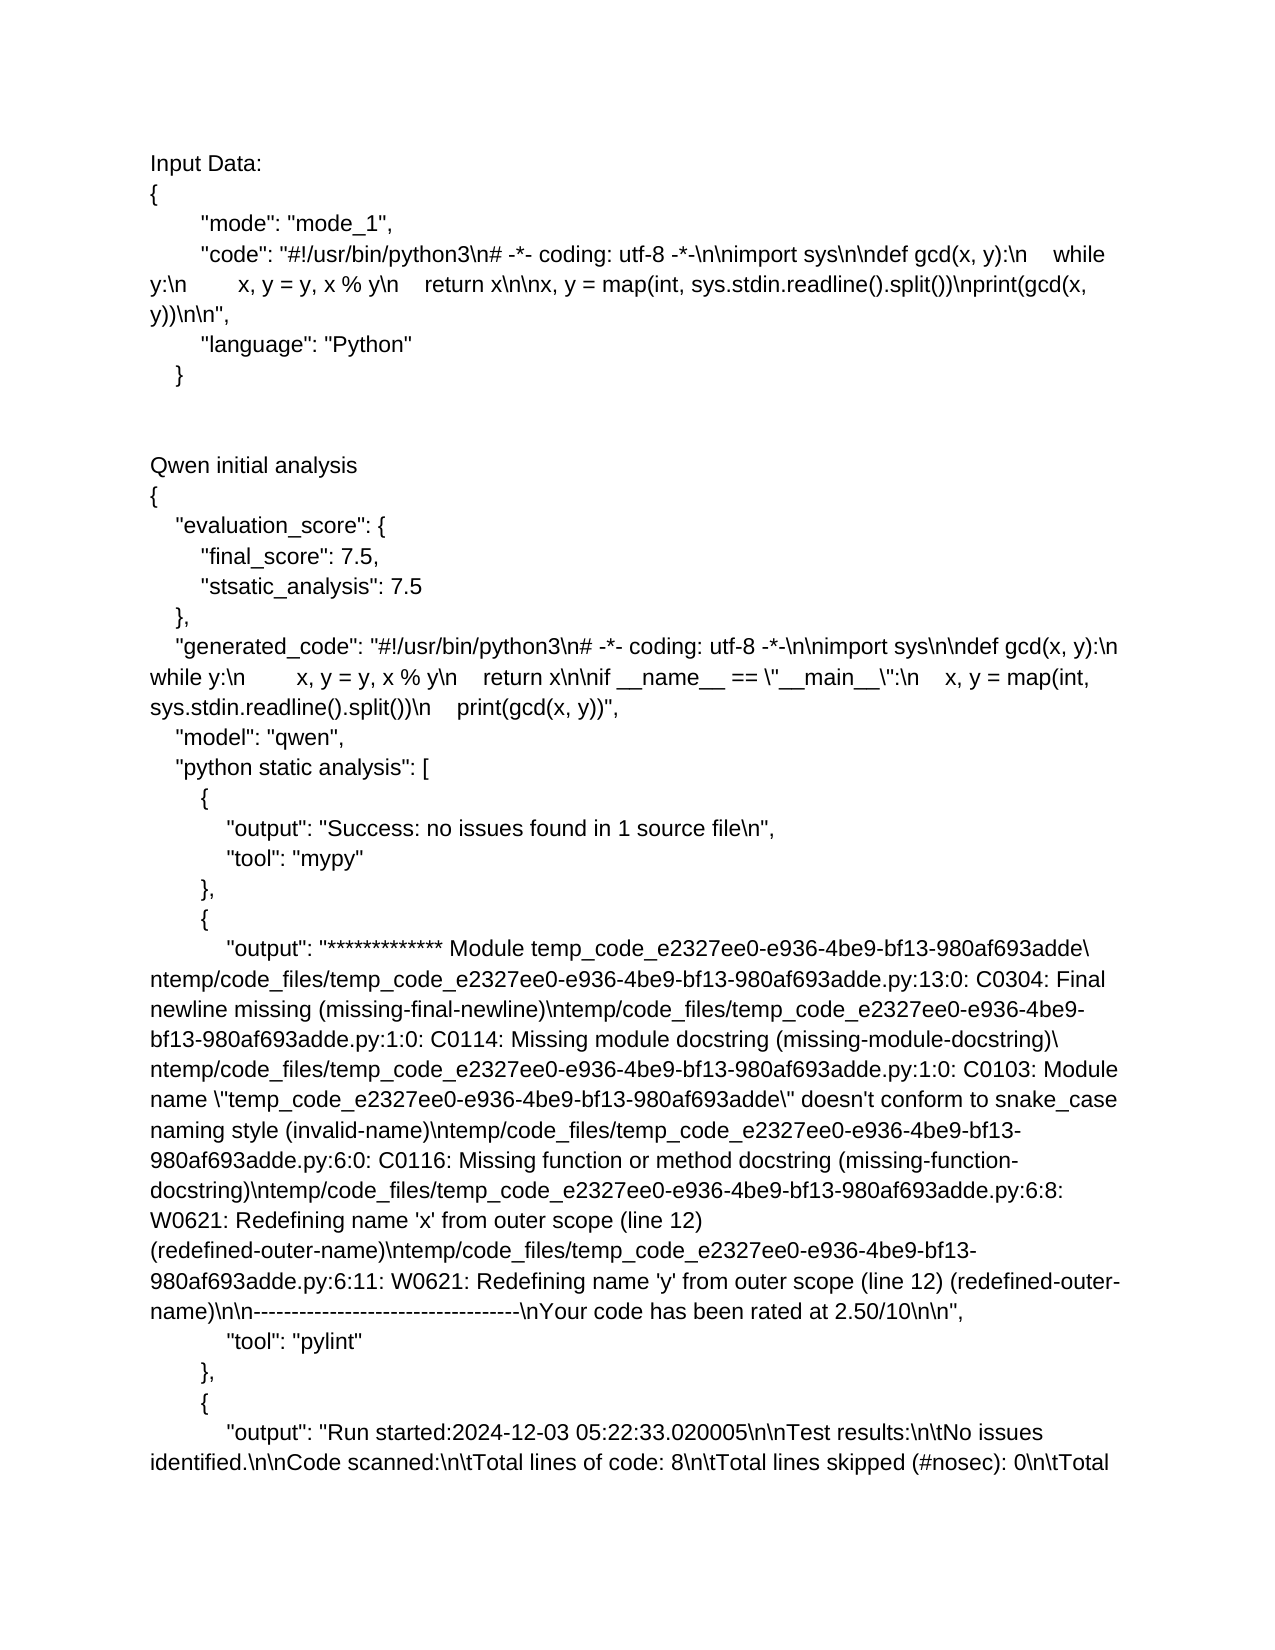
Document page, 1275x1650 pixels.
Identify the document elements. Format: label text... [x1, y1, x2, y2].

text { [150, 180, 1125, 207]
text { [150, 1388, 1125, 1415]
text "stsatic_analysis": 7.5 [150, 573, 1125, 599]
text { [150, 482, 1125, 509]
text { [150, 905, 1125, 932]
text "language": "Python" [150, 331, 1125, 358]
text }, [150, 603, 1125, 629]
text }, [150, 1358, 1125, 1385]
text "code": "#!/usr/bin/python3\n# -*- coding: utf-8 -*-\n\nimport sys\n\ndef gcd(x, y):\n while y:\n x, y = y, x % y\n return x\n\nx, y = map(int, sys.stdin.readline().split())\nprint(gcd(x, y))\n\n", [150, 241, 1125, 327]
text "mode": "mode_1", [150, 210, 1125, 237]
text "output": "************* Module temp_code_e2327ee0-e936-4be9-bf13-980af693adde\ntemp/code_files/temp_code_e2327ee0-e936-4be9-bf13-980af693adde.py:13:0: C0304: Final newline missing (missing-final-newline)\ntemp/code_files/temp_code_e2327ee0-e936-4be9-bf13-980af693adde.py:1:0: C0114: Missing module docstring (missing-module-docstring)\ntemp/code_files/temp_code_e2327ee0-e936-4be9-bf13-980af693adde.py:1:0: C0103: Module name \"temp_code_e2327ee0-e936-4be9-bf13-980af693adde\" doesn't conform to snake_case naming style (invalid-name)\ntemp/code_files/temp_code_e2327ee0-e936-4be9-bf13-980af693adde.py:6:0: C0116: Missing function or method docstring (missing-function-docstring)\ntemp/code_files/temp_code_e2327ee0-e936-4be9-bf13-980af693adde.py:6:8: W0621: Redefining name 'x' from outer scope (line 12) (redefined-outer-name)\ntemp/code_files/temp_code_e2327ee0-e936-4be9-bf13-980af693adde.py:6:11: W0621: Redefining name 'y' from outer scope (line 12) (redefined-outer-name)\n\n-----------------------------------\nYour code has been rated at 2.50/10\n\n", [150, 935, 1125, 1324]
text "tool": "pylint" [150, 1328, 1125, 1354]
text "evaluation_score": { [150, 512, 1125, 539]
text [150, 1419, 1125, 1475]
text "output": "Success: no issues found in 1 source file\n", [150, 814, 1125, 841]
text "model": "qwen", [150, 724, 1125, 750]
text "tool": "mypy" [150, 845, 1125, 871]
text Input Data: [150, 150, 1125, 176]
text { [150, 784, 1125, 811]
text "python static analysis": [ [150, 754, 1125, 781]
text }, [150, 875, 1125, 901]
text "generated_code": "#!/usr/bin/python3\n# -*- coding: utf-8 -*-\n\nimport sys\n\ndef gcd(x, y):\n while y:\n x, y = y, x % y\n return x\n\nif __name__ == \"__main__\":\n x, y = map(int, sys.stdin.readline().split())\n print(gcd(x, y))", [150, 633, 1125, 720]
text "final_score": 7.5, [150, 543, 1125, 569]
text Qwen initial analysis [150, 452, 1125, 478]
text } [150, 361, 1125, 388]
